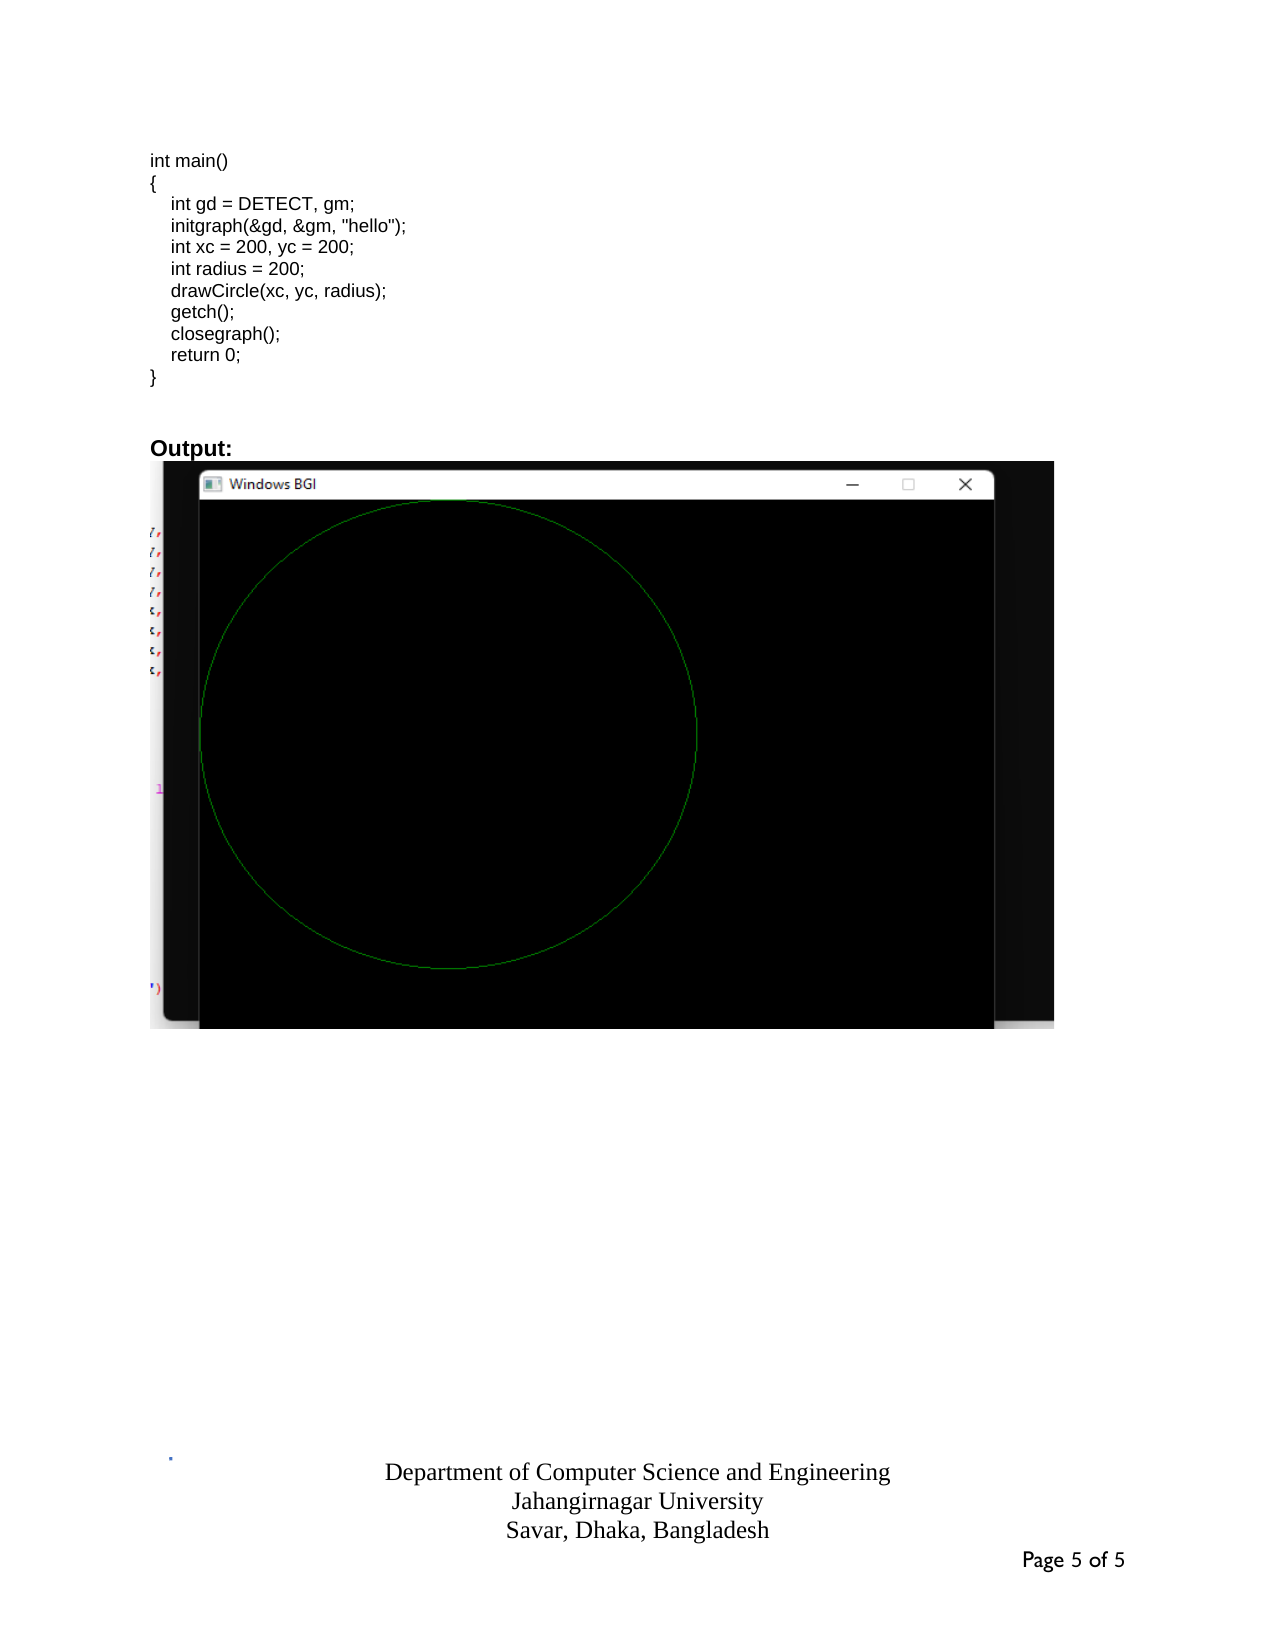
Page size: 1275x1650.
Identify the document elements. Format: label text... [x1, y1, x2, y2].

text getch(); [150, 301, 1125, 322]
text Output: [150, 435, 1125, 461]
text int xc = 200, yc = 200; [150, 236, 1125, 258]
text drawCircle(xc, yc, radius); [150, 279, 1125, 301]
text initgraph(&gd, &gm, "hello"); [150, 215, 1125, 236]
text int radius = 200; [150, 258, 1125, 279]
text } [150, 366, 1125, 387]
text int main() [150, 150, 1125, 172]
picture [150, 461, 1055, 1029]
text int gd = DETECT, gm; [150, 193, 1125, 215]
text return 0; [150, 344, 1125, 366]
text { [150, 172, 1125, 193]
text closegraph(); [150, 322, 1125, 344]
